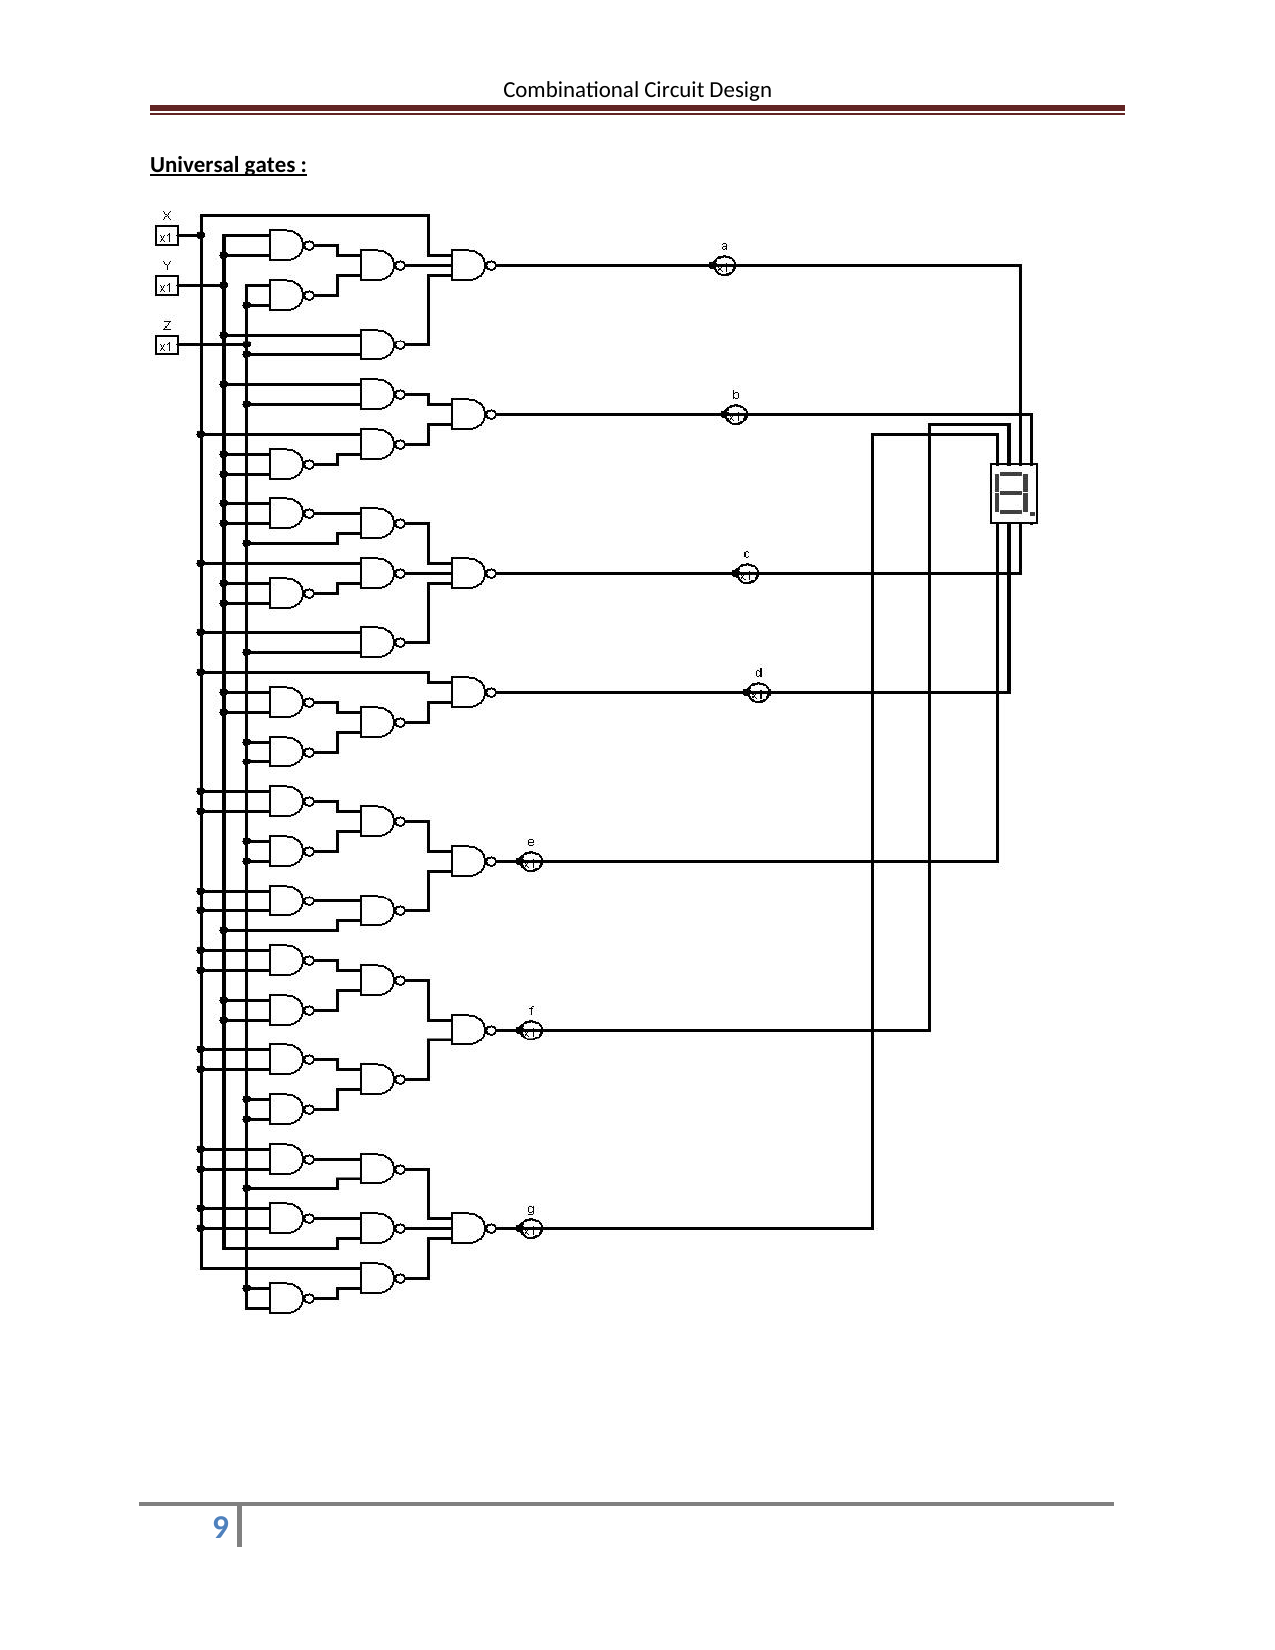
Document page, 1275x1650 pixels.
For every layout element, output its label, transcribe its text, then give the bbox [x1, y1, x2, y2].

text Universal gates : [150, 150, 1125, 178]
picture [150, 203, 1043, 1317]
